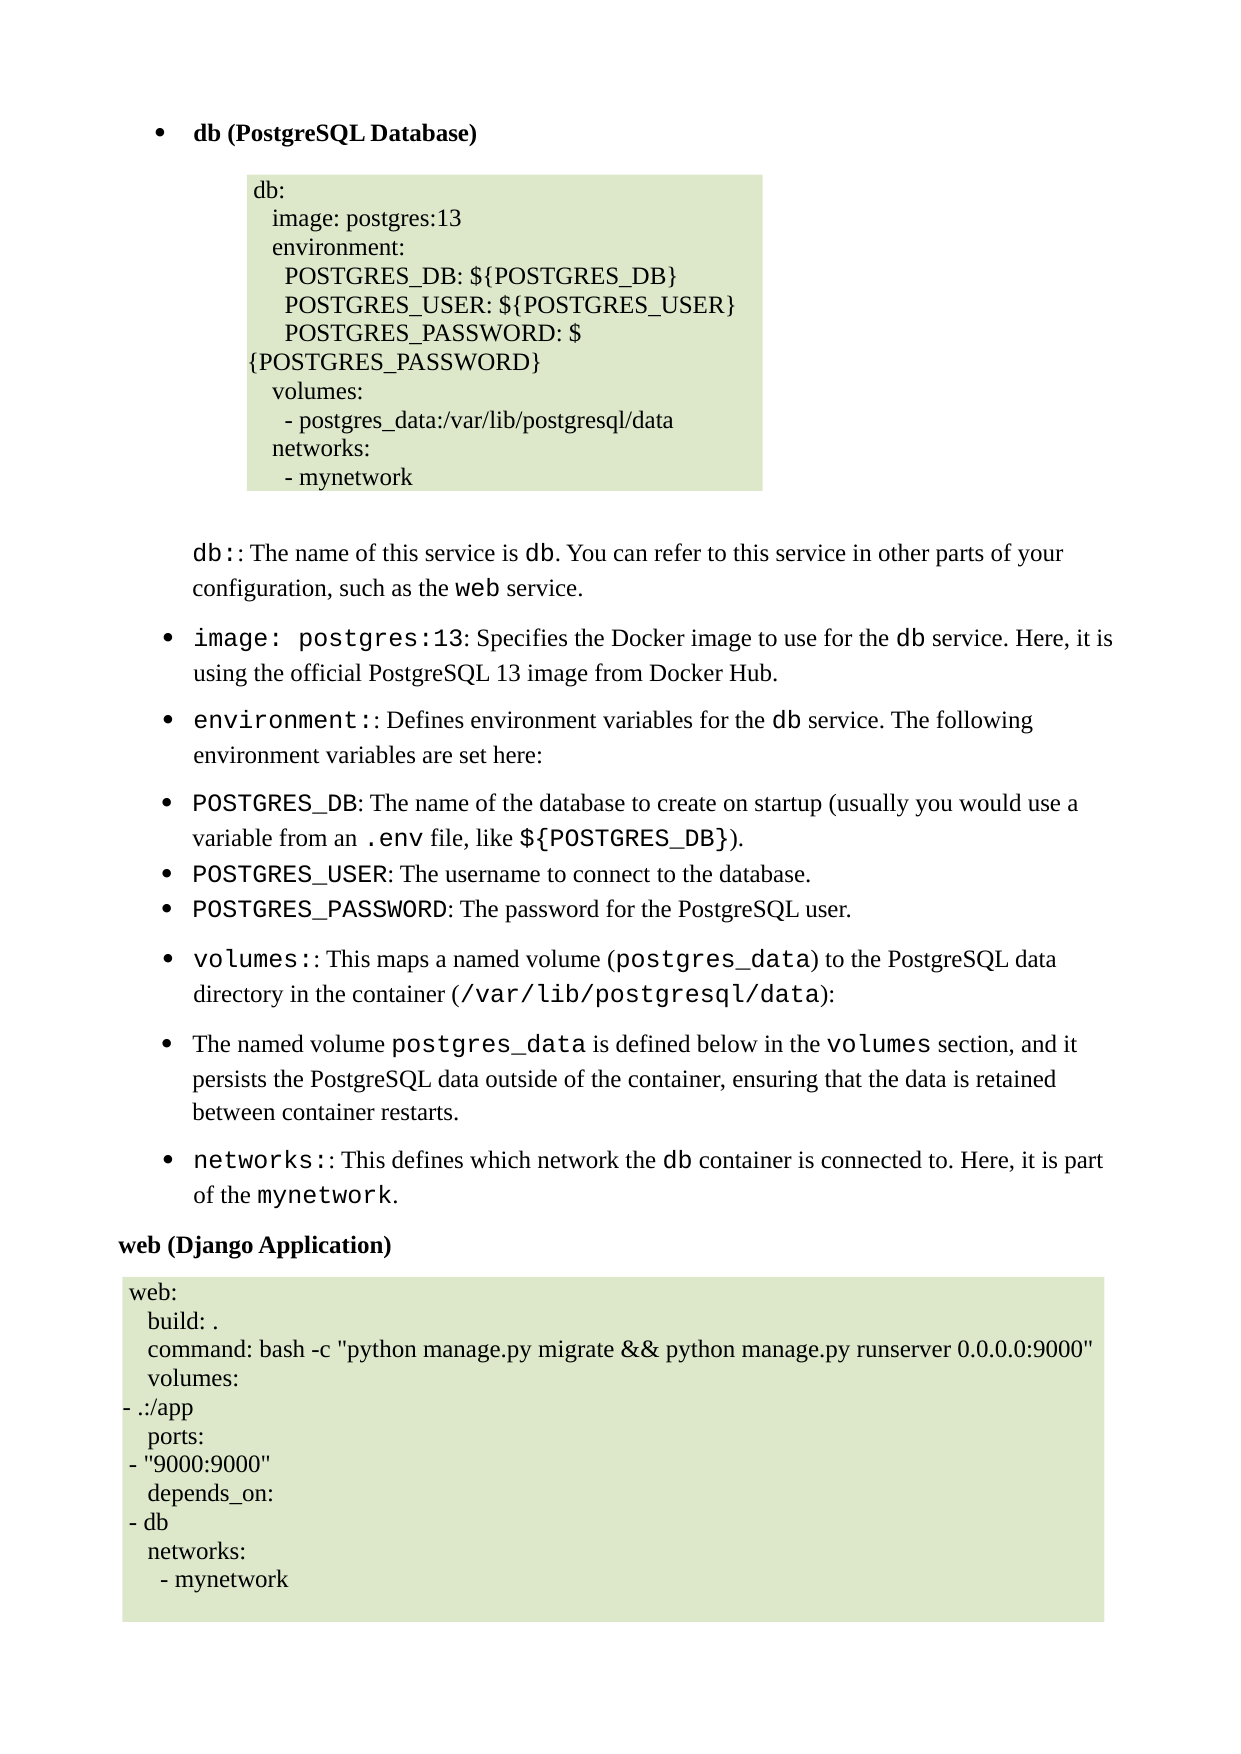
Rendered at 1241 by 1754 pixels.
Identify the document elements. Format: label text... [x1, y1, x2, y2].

list volumes:: This maps a named volume (postgres_data) to the PostgreSQL data directory in the container (/var/lib/postgresql/data): [164, 944, 1122, 1010]
list POSTGRES_DB: The name of the database to create on startup (usually you would use a variable from an .env file, like ${POSTGRES_DB}). [162, 788, 1122, 854]
list POSTGRES_PASSWORD: The password for the PostgreSQL user. [162, 894, 1122, 925]
list networks:: This defines which network the db container is connected to. Here, it is part of the mynetwork. [164, 1145, 1122, 1211]
list The named volume postgres_data is defined below in the volumes section, and it persists the PostgreSQL data outside of the container, ensuring that the data is retained between container restarts. [162, 1029, 1122, 1126]
text db:: The name of this service is db. You can refer to this service in other parts of your configuration, such as the web service. [118, 538, 1122, 603]
list image: postgres:13: Specifies the Docker image to use for the db service. Here, it is using the official PostgreSQL 13 image from Docker Hub. [164, 623, 1122, 687]
list environment:: Defines environment variables for the db service. The following environment variables are set here: [164, 705, 1122, 769]
list POSTGRES_USER: The username to connect to the database. [162, 859, 1122, 889]
list db (PostgreSQL Database) [156, 118, 1122, 147]
text web (Django Application) [118, 1230, 1122, 1259]
